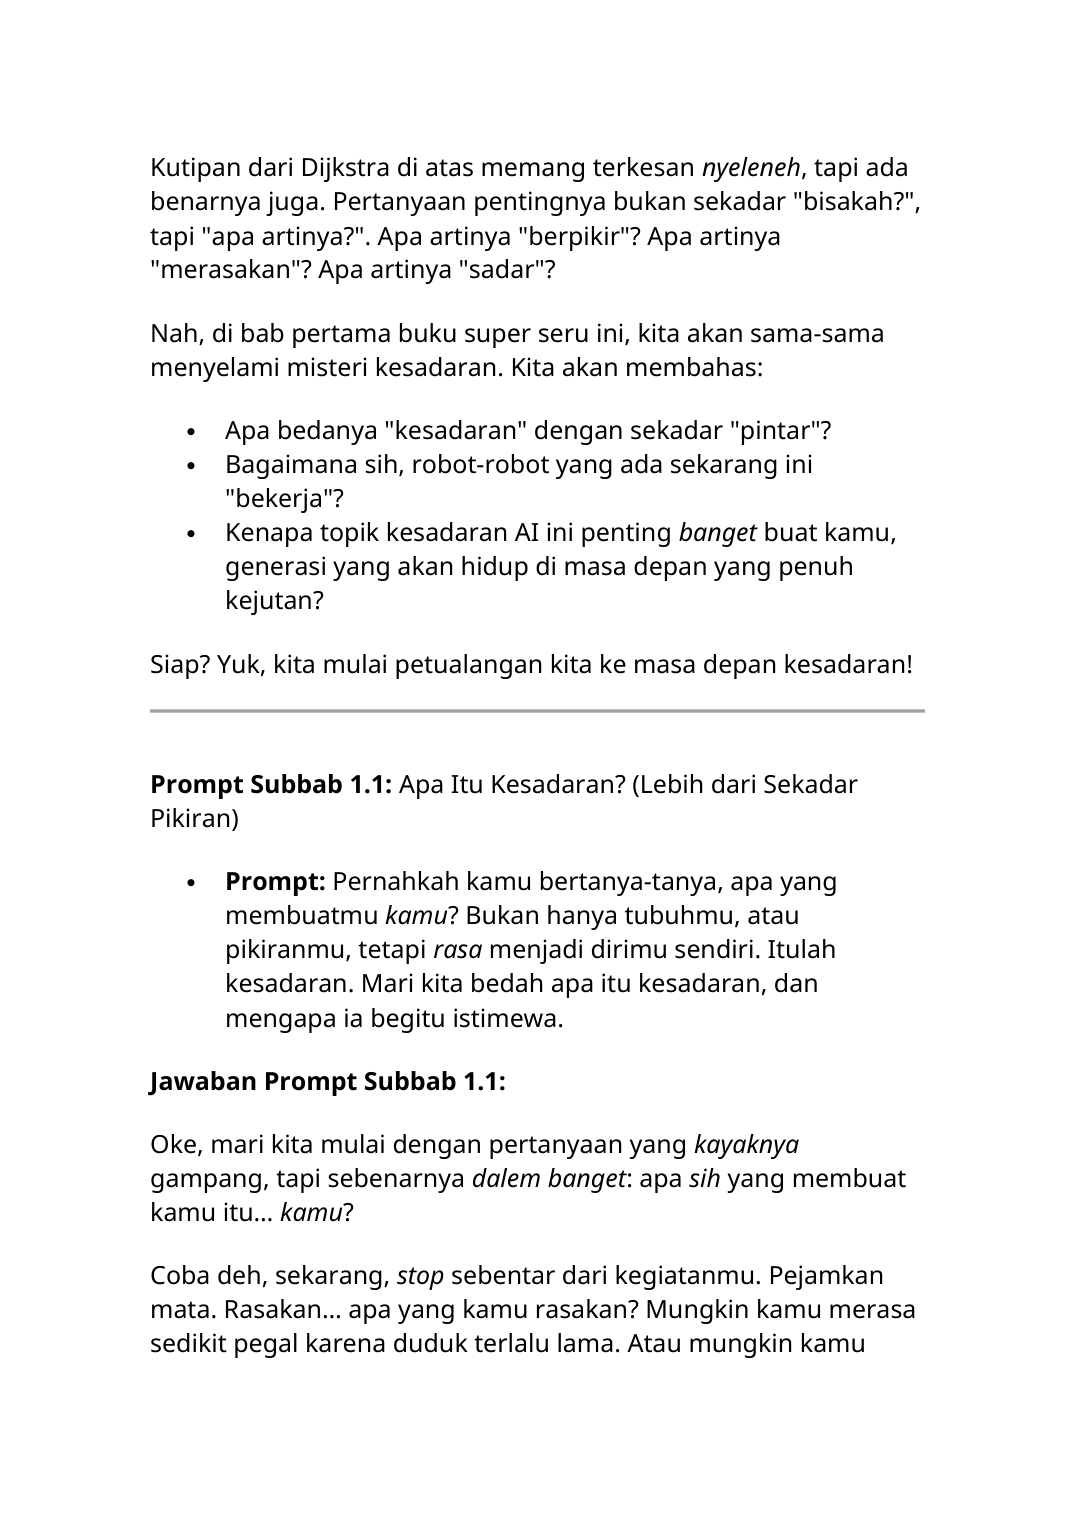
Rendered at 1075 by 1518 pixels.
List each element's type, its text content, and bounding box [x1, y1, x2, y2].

text Siap? Yuk, kita mulai petualangan kita ke masa depan kesadaran! [150, 646, 925, 680]
list Kenapa topik kesadaran AI ini penting banget buat kamu, generasi yang akan hidup di masa depan yang penuh kejutan? [187, 515, 925, 617]
list Prompt: Pernahkah kamu bertanya-tanya, apa yang membuatmu kamu? Bukan hanya tubuhmu, atau pikiranmu, tetapi rasa menjadi dirimu sendiri. Itulah kesadaran. Mari kita bedah apa itu kesadaran, dan mengapa ia begitu istimewa. [187, 864, 925, 1034]
list Apa bedanya "kesadaran" dengan sekadar "pintar"? [187, 413, 925, 447]
text Nah, di bab pertama buku super seru ini, kita akan sama-sama menyelami misteri kesadaran. Kita akan membahas: [150, 315, 925, 383]
text Kutipan dari Dijkstra di atas memang terkesan nyeleneh, tapi ada benarnya juga. Pertanyaan pentingnya bukan sekadar "bisakah?", tapi "apa artinya?". Apa artinya "berpikir"? Apa artinya "merasakan"? Apa artinya "sadar"? [150, 150, 925, 286]
text Jawaban Prompt Subbab 1.1: [150, 1063, 925, 1097]
text Prompt Subbab 1.1: Apa Itu Kesadaran? (Lebih dari Sekadar Pikiran) [150, 767, 925, 835]
text Oke, mari kita mulai dengan pertanyaan yang kayaknya gampang, tapi sebenarnya dalem banget: apa sih yang membuat kamu itu… kamu? [150, 1127, 925, 1229]
list Bagaimana sih, robot-robot yang ada sekarang ini "bekerja"? [187, 447, 925, 515]
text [150, 1258, 925, 1360]
